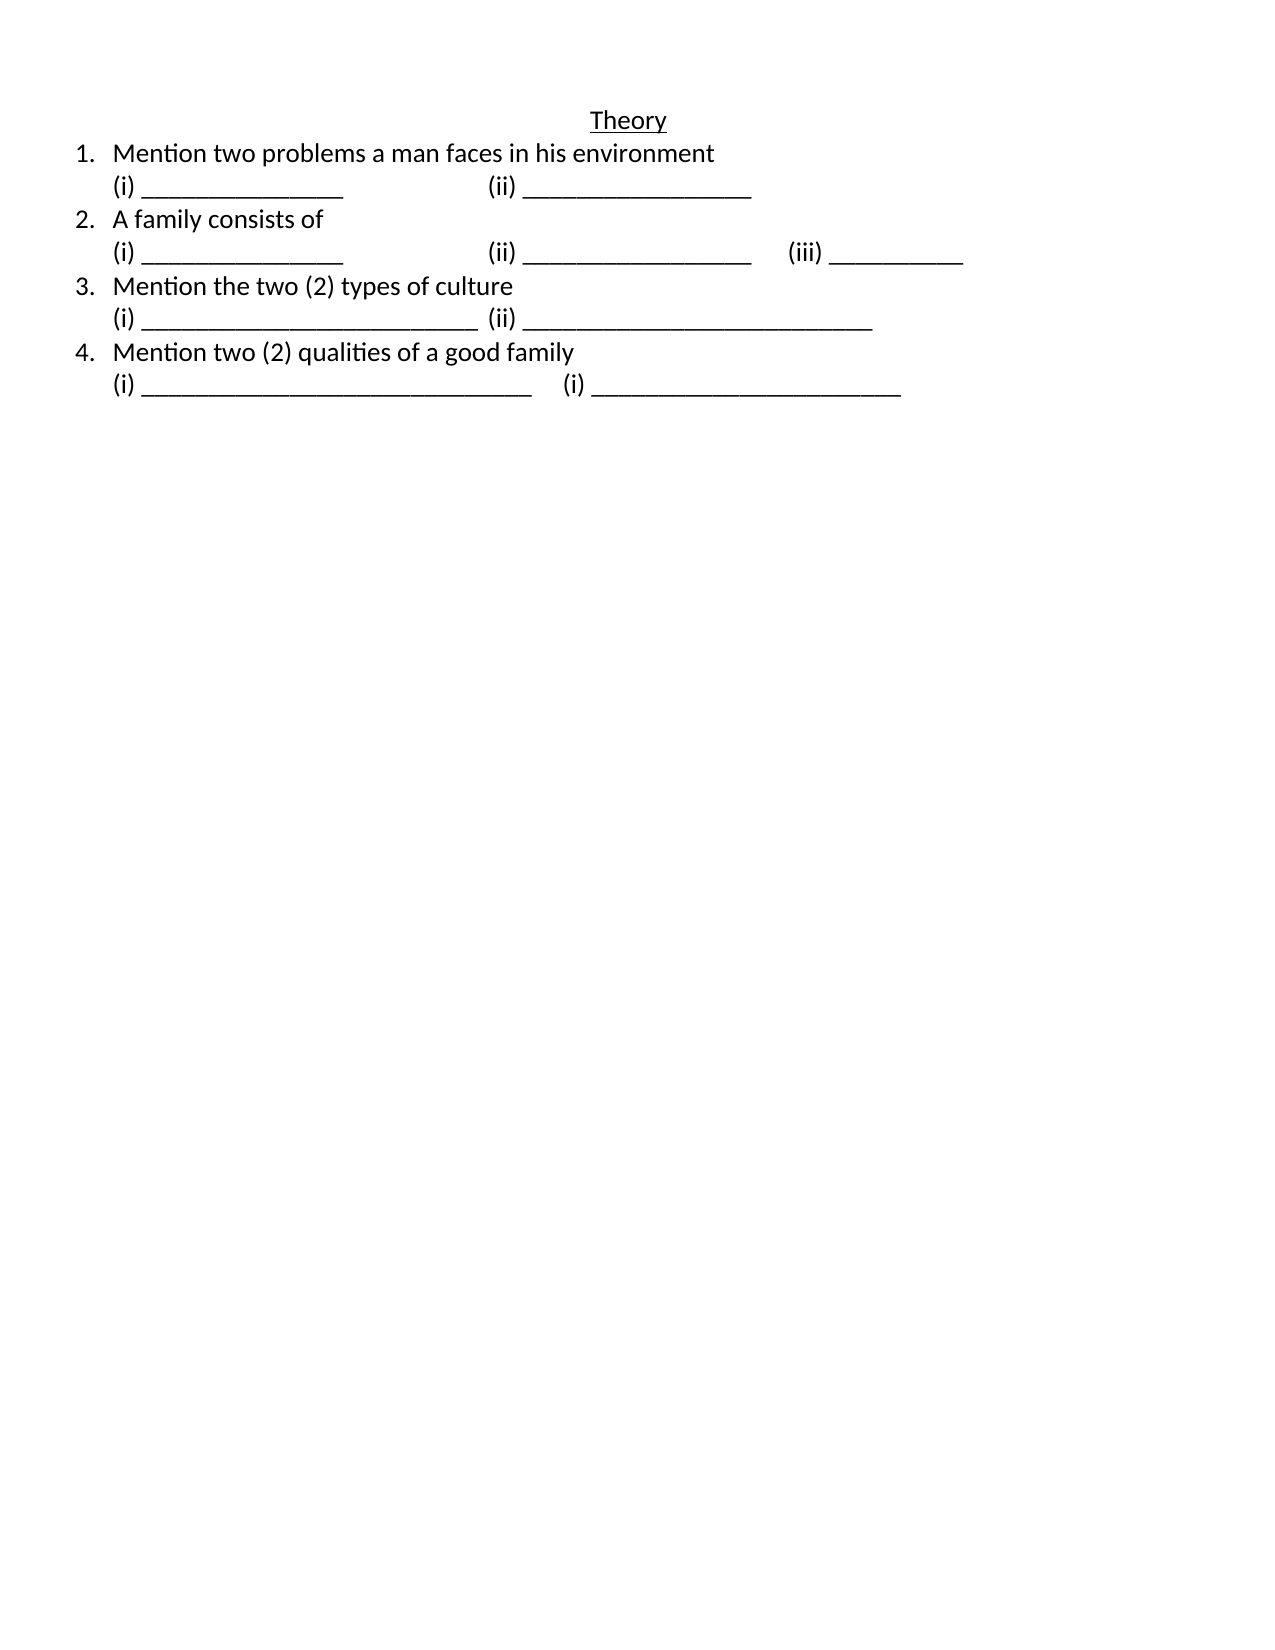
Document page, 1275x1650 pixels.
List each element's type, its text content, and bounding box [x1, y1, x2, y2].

list (i) _______________ (ii) _________________ [112, 169, 1219, 203]
list Mention two problems a man faces in his environment [75, 137, 1219, 169]
text Theory [37, 103, 1219, 137]
list Mention the two (2) types of culture [75, 269, 1219, 302]
list Mention two (2) qualities of a good family [75, 335, 1219, 368]
list (i) _______________ (ii) _________________ (iii) __________ [112, 236, 1219, 269]
list (i) _________________________ (ii) __________________________ [112, 302, 1219, 335]
list A family consists of [75, 203, 1219, 236]
list (i) _____________________________ (i) _______________________ [112, 368, 1219, 401]
